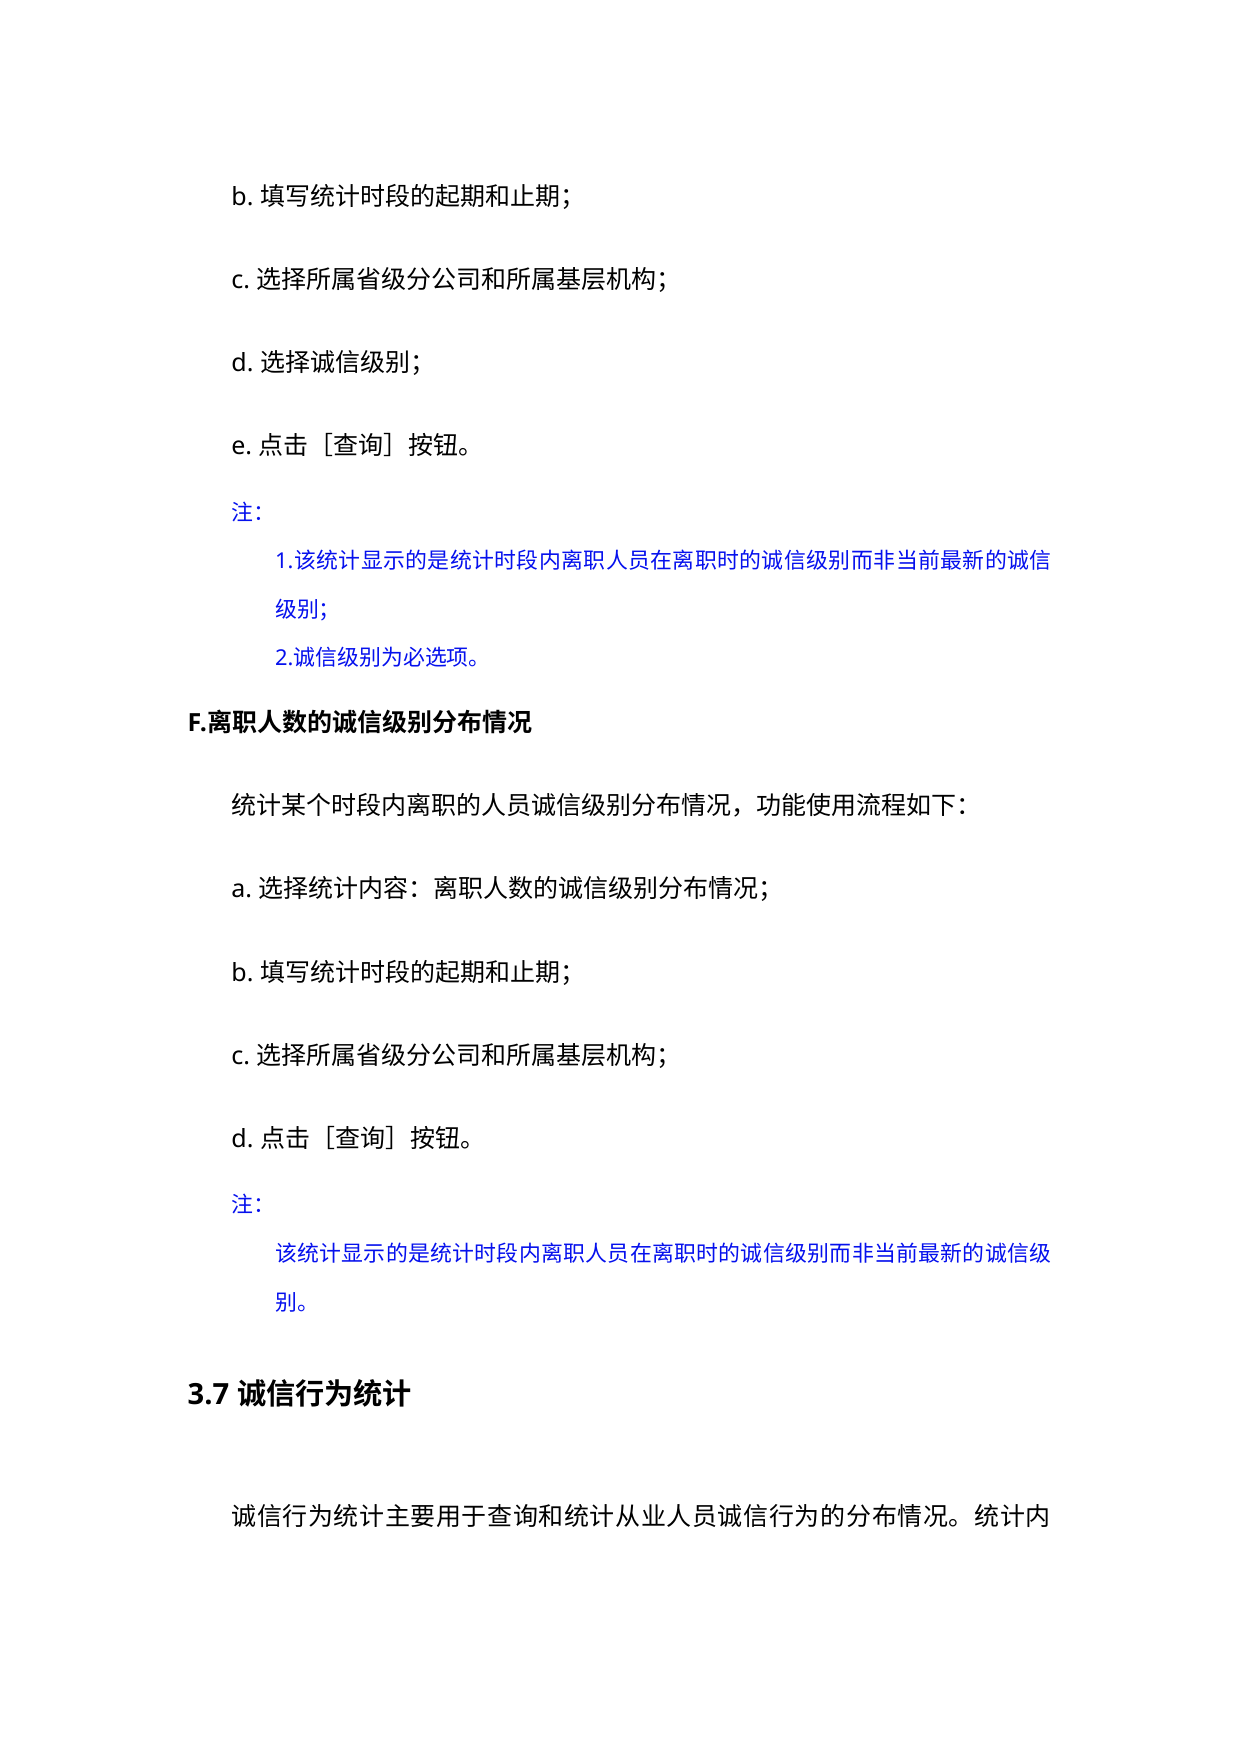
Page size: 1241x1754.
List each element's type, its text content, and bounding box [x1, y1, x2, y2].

text b. 填写统计时段的起期和止期； [187, 938, 1053, 1003]
text b. 填写统计时段的起期和止期； [187, 162, 1053, 227]
text c. 选择所属省级分公司和所属基层机构； [187, 1021, 1053, 1086]
subtitle 3.7 诚信行为统计 [187, 1359, 1053, 1424]
text a. 选择统计内容：离职人数的诚信级别分布情况； [187, 854, 1053, 919]
text 注： [187, 494, 1053, 527]
text e. 点击［查询］按钮。 [187, 411, 1053, 476]
text 2.诚信级别为必选项。 [275, 640, 1053, 672]
text 统计某个时段内离职的人员诚信级别分布情况，功能使用流程如下： [187, 771, 1053, 836]
text c. 选择所属省级分公司和所属基层机构； [187, 245, 1053, 310]
text 该统计显示的是统计时段内离职人员在离职时的诚信级别而非当前最新的诚信级别。 [275, 1235, 1053, 1317]
text 1.该统计显示的是统计时段内离职人员在离职时的诚信级别而非当前最新的诚信级别； [275, 543, 1053, 624]
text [187, 1482, 1053, 1547]
text F.离职人数的诚信级别分布情况 [187, 688, 1053, 753]
text d. 点击［查询］按钮。 [187, 1104, 1053, 1169]
text d. 选择诚信级别； [187, 328, 1053, 393]
text 注： [187, 1187, 1053, 1219]
